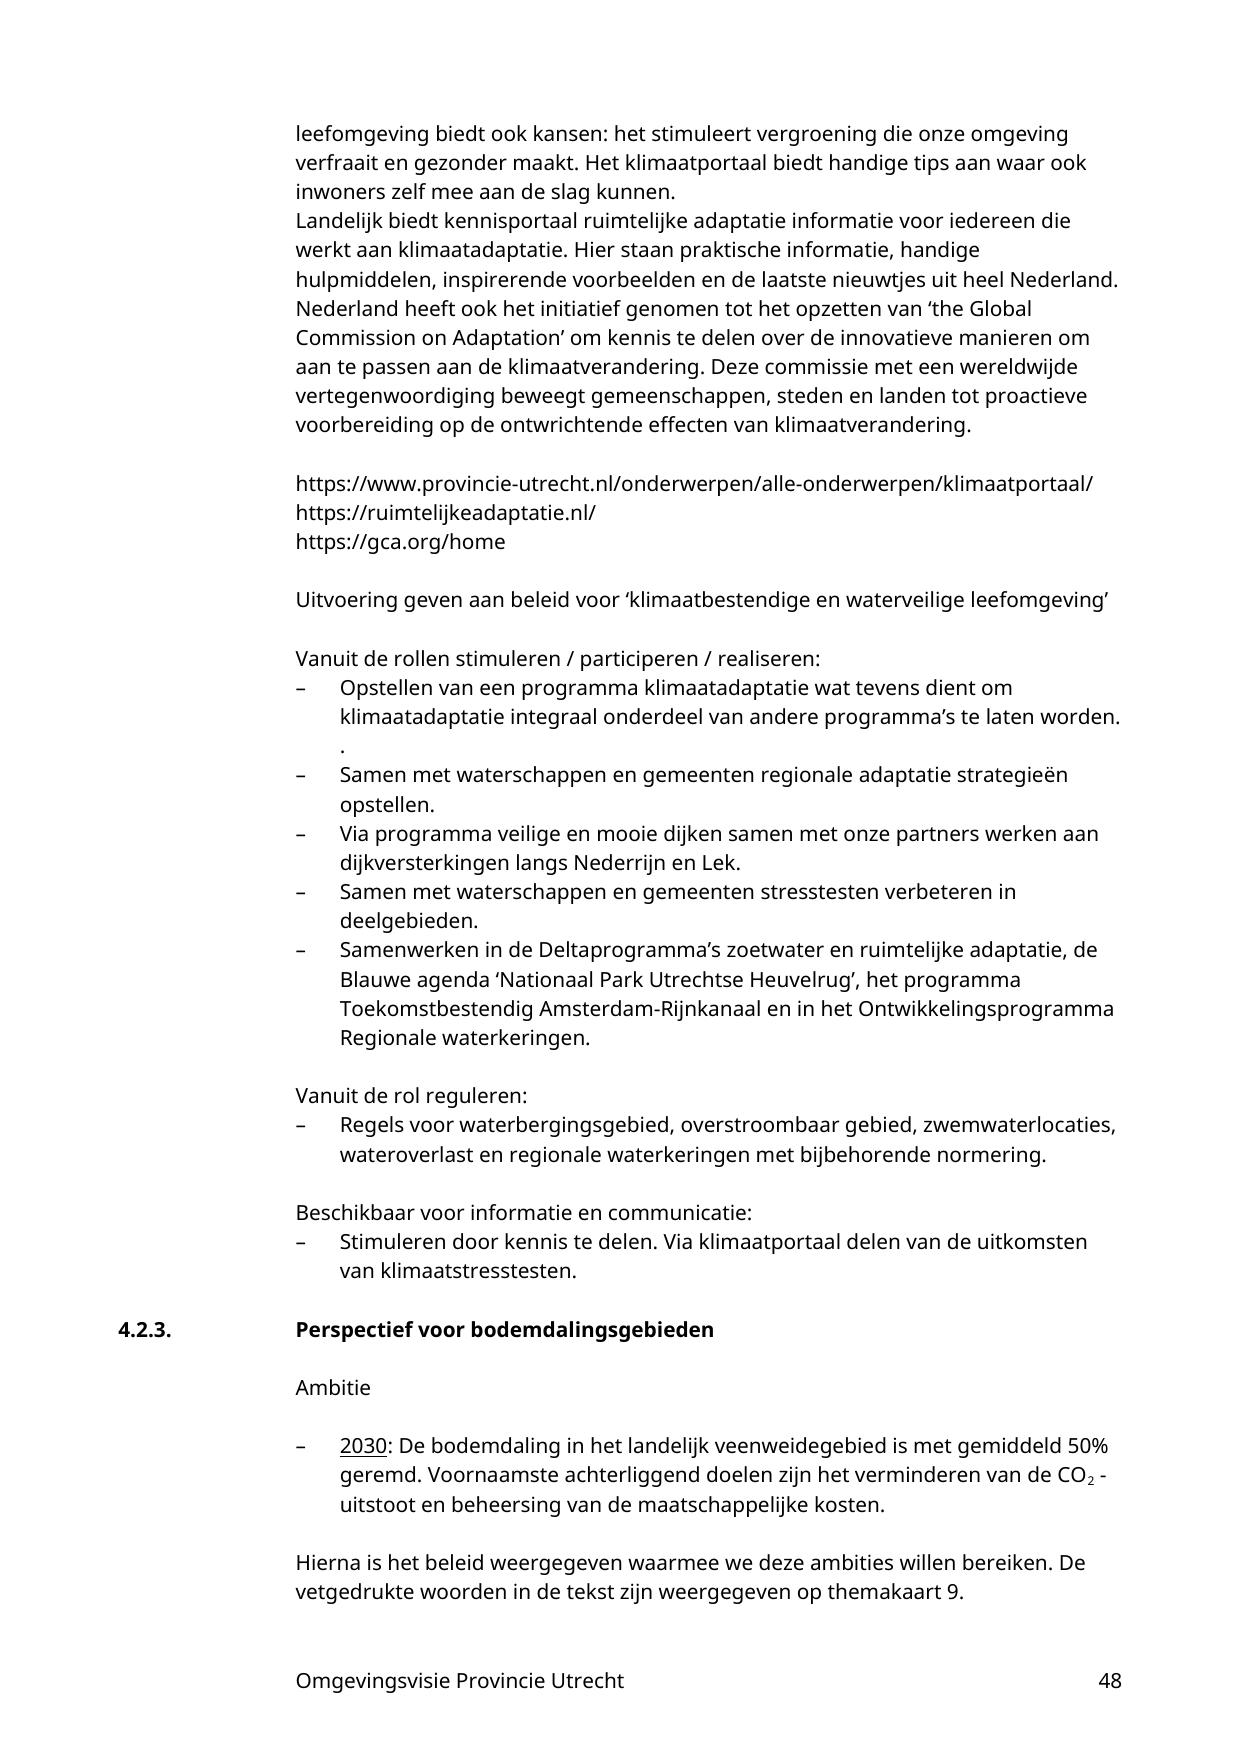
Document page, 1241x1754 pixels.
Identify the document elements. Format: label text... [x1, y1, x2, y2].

text Hierna is het beleid weergegeven waarmee we deze ambities willen bereiken. De vetgedrukte woorden in de tekst zijn weergegeven op themakaart 9. [295, 1547, 1122, 1606]
text – Samen met waterschappen en gemeenten stresstesten verbeteren in deelgebieden. [295, 876, 1122, 935]
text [295, 118, 1122, 206]
text Vanuit de rollen stimuleren / participeren / realiseren: [295, 643, 1122, 672]
text Uitvoering geven aan beleid voor ‘klimaatbestendige en waterveilige leefomgeving’ [118, 585, 1122, 614]
text Beschikbaar voor informatie en communicatie: [295, 1197, 1122, 1226]
text 4.2.3. Perspectief voor bodemdalingsgebieden [118, 1314, 1122, 1343]
text – Opstellen van een programma klimaatadaptatie wat tevens dient om klimaatadaptatie integraal onderdeel van andere programma’s te laten worden. . [295, 672, 1122, 760]
text https://www.provincie-utrecht.nl/onderwerpen/alle-onderwerpen/klimaatportaal/ [295, 468, 1122, 497]
text https://ruimtelijkeadaptatie.nl/ [295, 497, 1122, 526]
text – Stimuleren door kennis te delen. Via klimaatportaal delen van de uitkomsten van klimaatstresstesten. [295, 1226, 1122, 1285]
text – 2030: De bodemdaling in het landelijk veenweidegebied is met gemiddeld 50% geremd. Voornaamste achterliggend doelen zijn het verminderen van de CO2 -uitstoot en beheersing van de maatschappelijke kosten. [295, 1431, 1122, 1518]
text – Samenwerken in de Deltaprogramma’s zoetwater en ruimtelijke adaptatie, de Blauwe agenda ‘Nationaal Park Utrechtse Heuvelrug’, het programma Toekomstbestendig Amsterdam-Rijnkanaal en in het Ontwikkelingsprogramma Regionale waterkeringen. [295, 935, 1122, 1051]
text – Samen met waterschappen en gemeenten regionale adaptatie strategieën opstellen. [295, 760, 1122, 818]
text – Regels voor waterbergingsgebied, overstroombaar gebied, zwemwaterlocaties, wateroverlast en regionale waterkeringen met bijbehorende normering. [295, 1110, 1122, 1168]
text Ambitie [118, 1372, 1122, 1401]
text https://gca.org/home [295, 526, 1122, 556]
text Vanuit de rol reguleren: [295, 1081, 1122, 1110]
text Landelijk biedt kennisportaal ruimtelijke adaptatie informatie voor iedereen die werkt aan klimaatadaptatie. Hier staan praktische informatie, handige hulpmiddelen, inspirerende voorbeelden en de laatste nieuwtjes uit heel Nederland. Nederland heeft ook het initiatief genomen tot het opzetten van ‘the Global Commission on Adaptation’ om kennis te delen over de innovatieve manieren om aan te passen aan de klimaatverandering. Deze commissie met een wereldwijde vertegenwoordiging beweegt gemeenschappen, steden en landen tot proactieve voorbereiding op de ontwrichtende effecten van klimaatverandering. [295, 206, 1122, 439]
text – Via programma veilige en mooie dijken samen met onze partners werken aan dijkversterkingen langs Nederrijn en Lek. [295, 818, 1122, 876]
